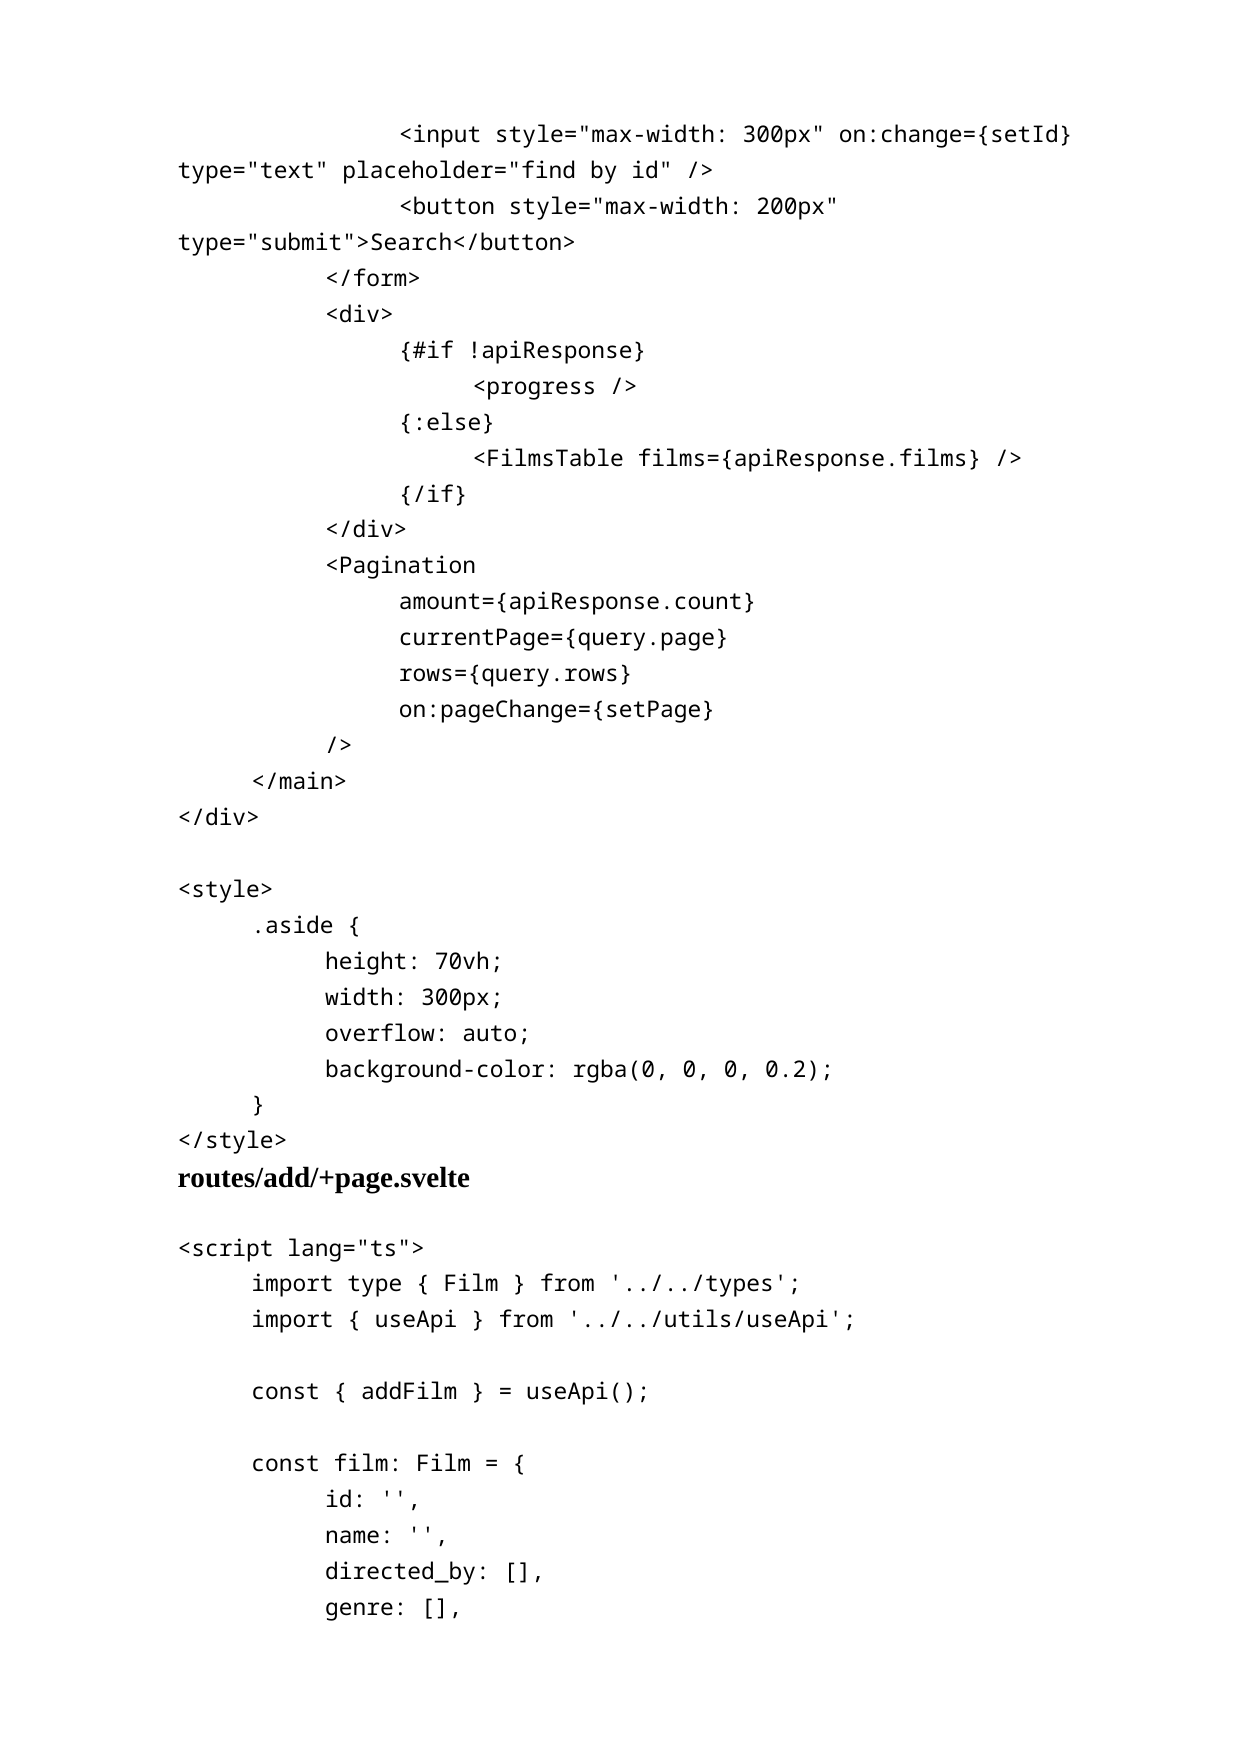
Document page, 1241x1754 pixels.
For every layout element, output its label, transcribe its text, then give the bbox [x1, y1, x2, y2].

text height: 70vh; [177, 945, 1152, 976]
text <input style="max-width: 300px" on:change={setId} type="text" placeholder="find by id" /> [177, 118, 1152, 185]
text } [177, 1088, 1152, 1120]
text name: '', [177, 1519, 1152, 1550]
text const { addFilm } = useApi(); [177, 1375, 1152, 1406]
text genre: [], [177, 1591, 1152, 1622]
text on:pageChange={setPage} [177, 693, 1152, 724]
text <style> [177, 873, 1152, 904]
text <Pagination [177, 549, 1152, 581]
text </form> [177, 262, 1152, 293]
text amount={apiResponse.count} [177, 585, 1152, 617]
text overflow: auto; [177, 1017, 1152, 1048]
text id: '', [177, 1483, 1152, 1514]
text import type { Film } from '../../types'; [177, 1267, 1152, 1299]
text currentPage={query.page} [177, 621, 1152, 652]
text <script lang="ts"> [177, 1231, 1152, 1263]
text {#if !apiResponse} [177, 334, 1152, 365]
text <div> [177, 298, 1152, 329]
text routes/add/+page.svelte [177, 1160, 1152, 1194]
text rows={query.rows} [177, 657, 1152, 688]
text </div> [177, 513, 1152, 545]
text const film: Film = { [177, 1447, 1152, 1478]
text </main> [177, 765, 1152, 796]
text </div> [177, 801, 1152, 832]
text import { useApi } from '../../utils/useApi'; [177, 1303, 1152, 1334]
text /> [177, 729, 1152, 760]
text <progress /> [177, 370, 1152, 401]
text {/if} [177, 477, 1152, 509]
text .aside { [177, 909, 1152, 940]
text {:else} [177, 406, 1152, 437]
text background-color: rgba(0, 0, 0, 0.2); [177, 1052, 1152, 1084]
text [177, 190, 1152, 257]
text <FilmsTable films={apiResponse.films} /> [177, 442, 1152, 473]
text width: 300px; [177, 981, 1152, 1012]
text directed_by: [], [177, 1555, 1152, 1586]
text </style> [177, 1124, 1152, 1156]
